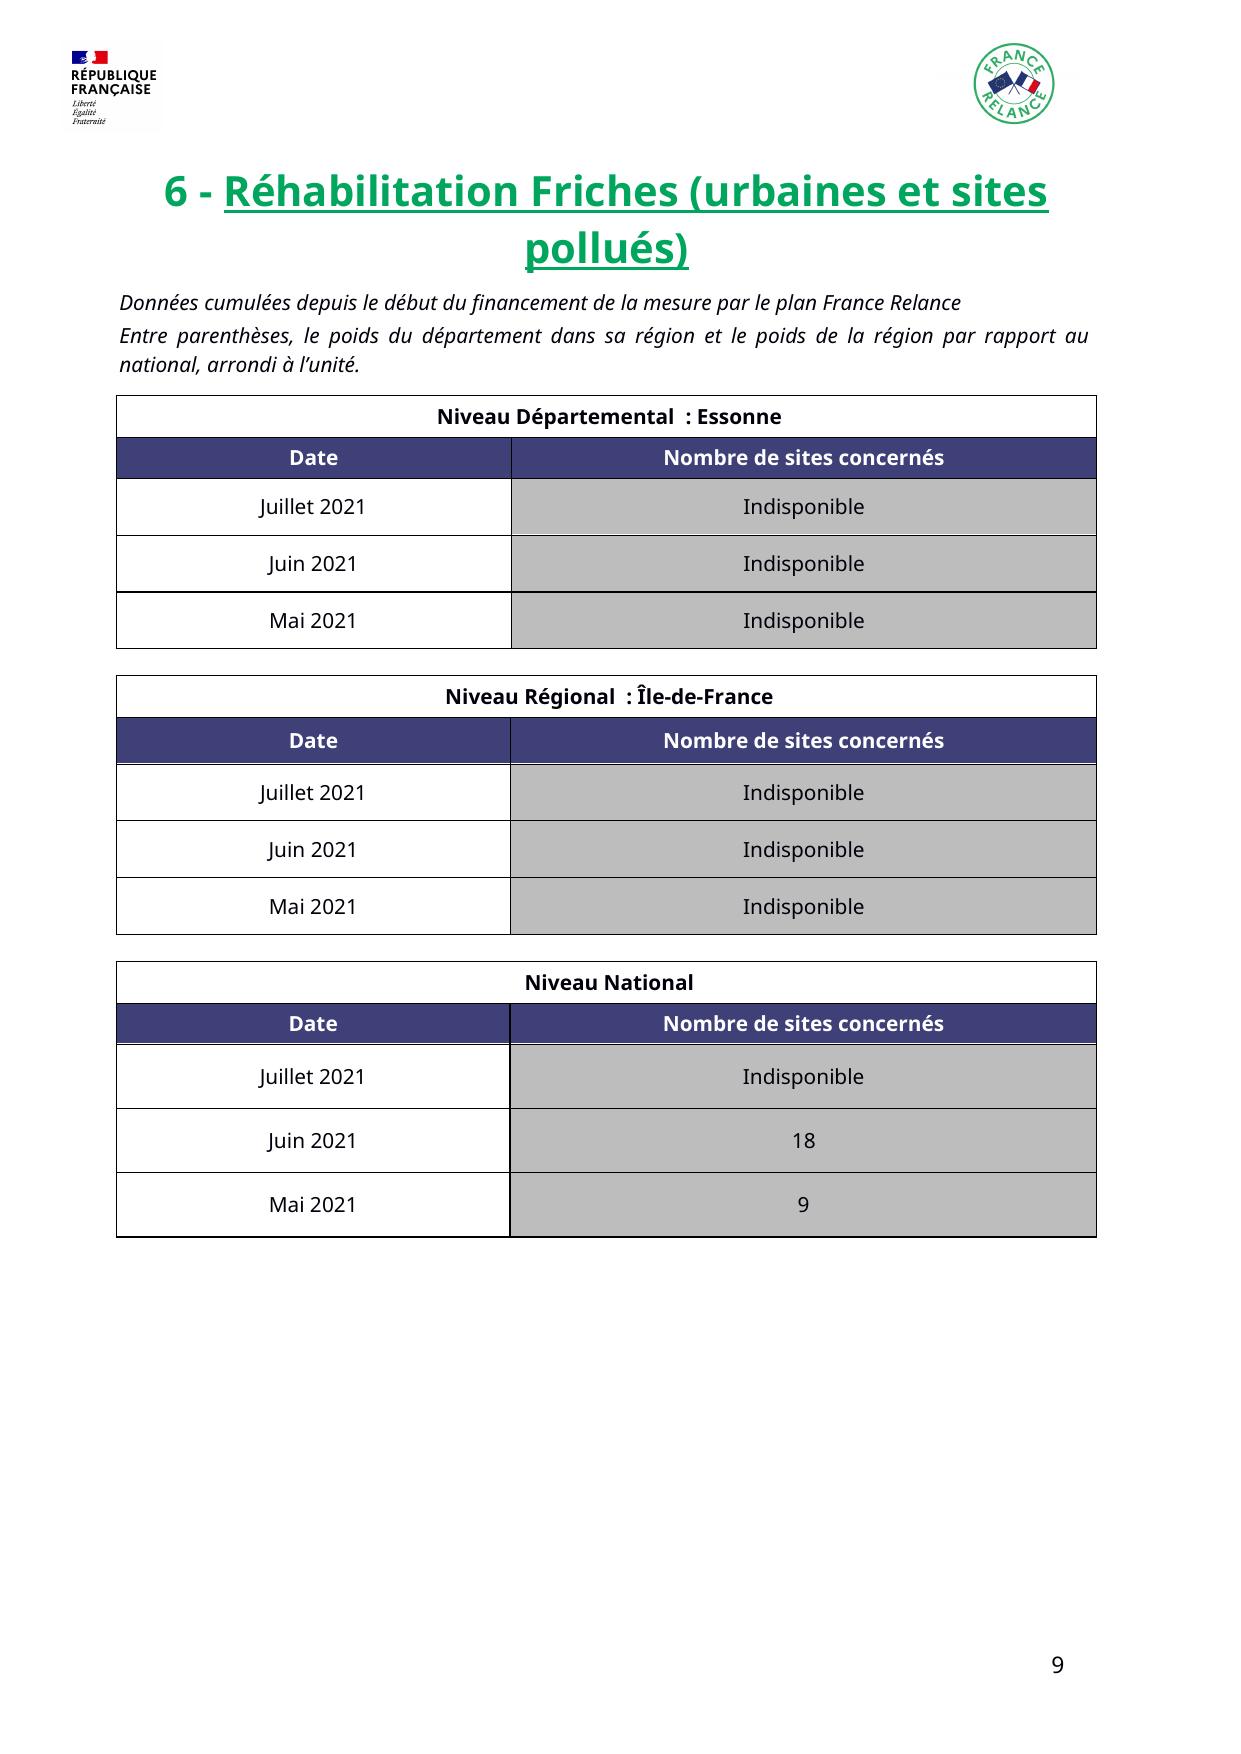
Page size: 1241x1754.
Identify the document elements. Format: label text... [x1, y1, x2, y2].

table_cell 9 [511, 1173, 1096, 1236]
table_cell Indisponible [511, 821, 1096, 877]
table_header Niveau National [117, 962, 1096, 1002]
table_cell 18 [511, 1109, 1096, 1172]
table_cell Mai 2021 [117, 1173, 509, 1236]
table_cell Indisponible [511, 1045, 1096, 1108]
table_cell Date [117, 718, 510, 763]
table_cell Indisponible [512, 536, 1096, 591]
table_cell Nombre de sites concernés [512, 438, 1096, 478]
table_cell Juillet 2021 [117, 1045, 509, 1108]
table_cell Juin 2021 [117, 1109, 509, 1172]
table_cell Indisponible [512, 593, 1096, 648]
table_header Niveau Départemental : Essonne [117, 396, 1096, 437]
table_cell Indisponible [511, 878, 1096, 934]
table_cell Date [117, 438, 511, 478]
table_header Niveau Régional : Île-de-France [117, 676, 1096, 717]
table_cell Date [117, 1004, 509, 1043]
table_cell Nombre de sites concernés [511, 1004, 1096, 1043]
table_cell Juin 2021 [117, 821, 510, 877]
table_cell Mai 2021 [117, 878, 510, 934]
text Entre parenthèses, le poids du département dans sa région et le poids de la région par rapport au national, arrondi à l’unité. [119, 321, 1094, 378]
table_cell Indisponible [512, 479, 1096, 534]
text Données cumulées depuis le début du financement de la mesure par le plan France Relance [119, 288, 1094, 317]
table_cell Juillet 2021 [117, 765, 510, 820]
table_cell Mai 2021 [117, 593, 511, 648]
table_cell Nombre de sites concernés [511, 718, 1096, 763]
picture [60, 39, 164, 133]
table_cell Indisponible [511, 765, 1096, 820]
table_cell Juin 2021 [117, 536, 511, 591]
subtitle 6 - Réhabilitation Friches (urbaines et sites pollués) [119, 162, 1094, 276]
table_cell Juillet 2021 [117, 479, 511, 534]
picture [935, 31, 1082, 126]
